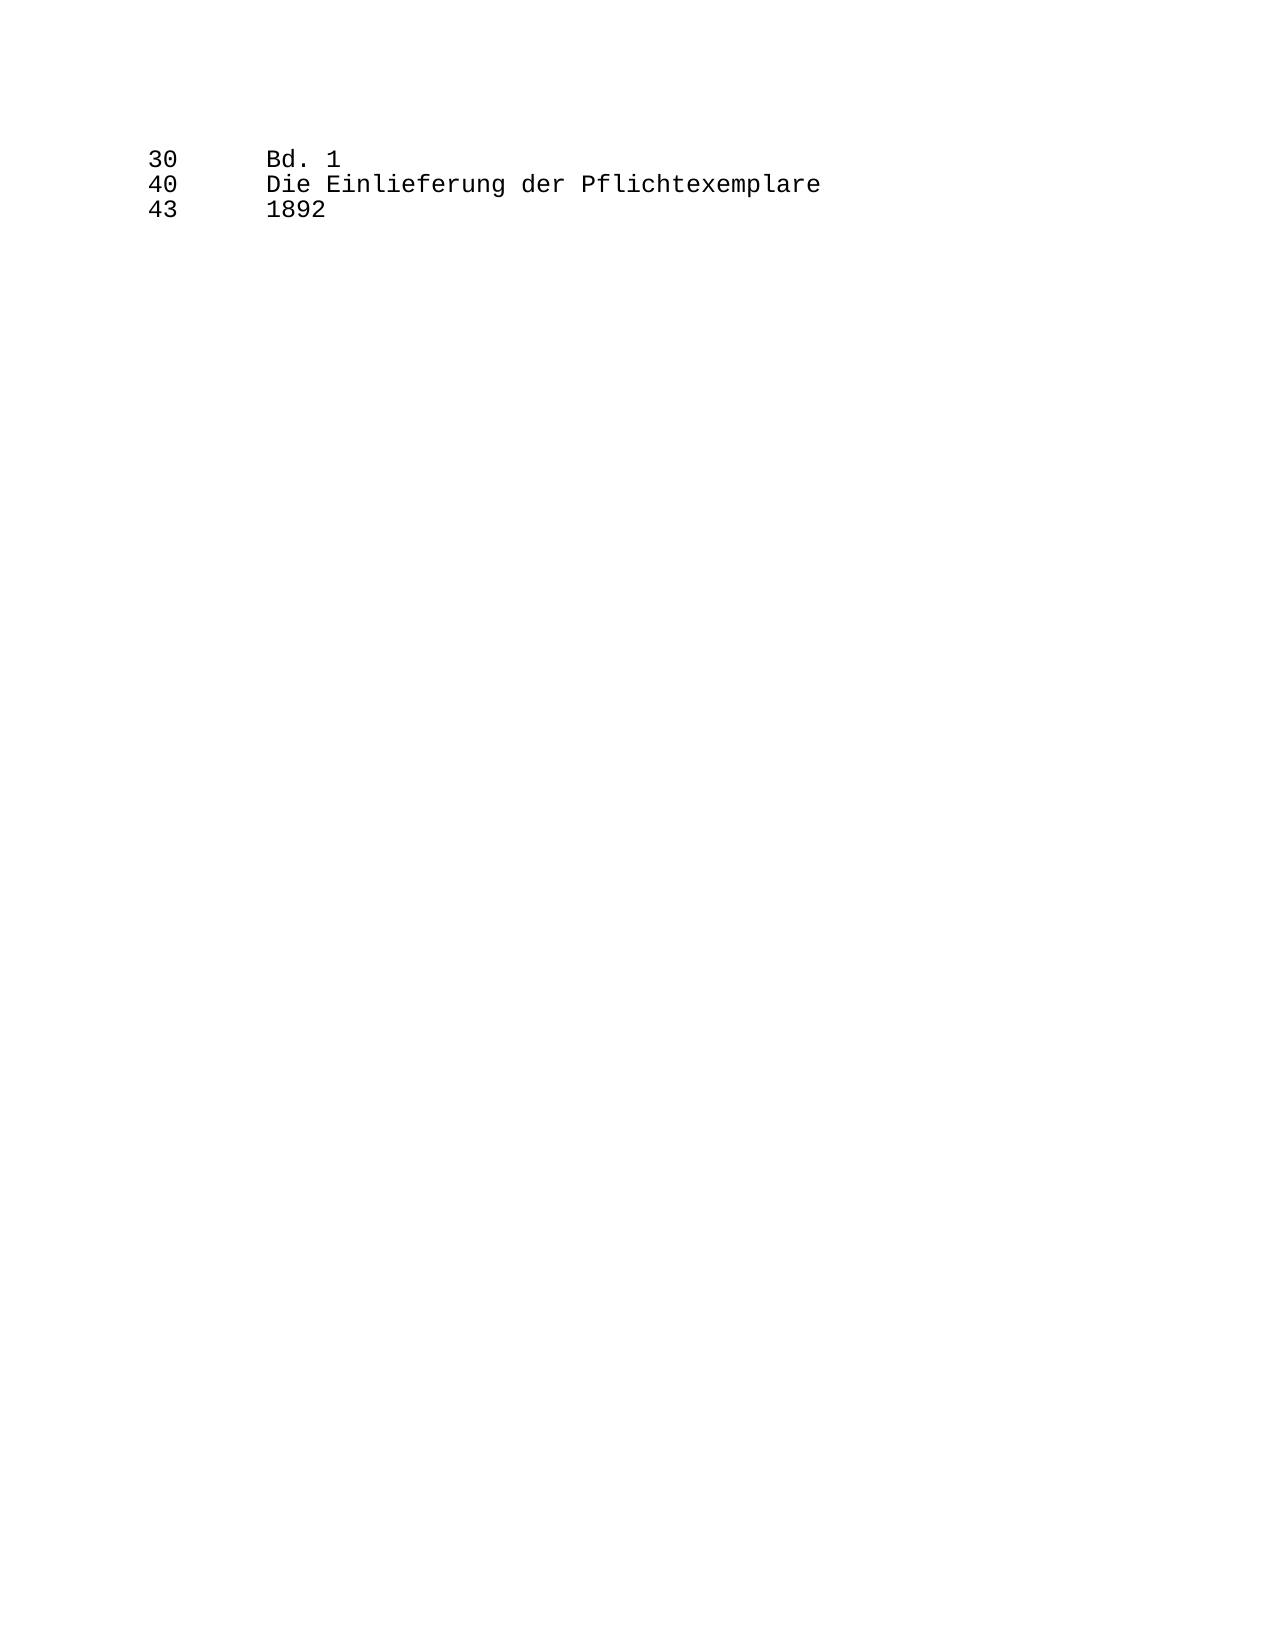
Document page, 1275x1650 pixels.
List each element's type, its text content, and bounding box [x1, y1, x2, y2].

text 43 1892 [148, 198, 1127, 223]
text 30 Bd. 1 [148, 148, 1127, 173]
text 40 Die s[2{Einlieferung} der 1{Pflichtexemplar}e]s [148, 173, 1127, 198]
